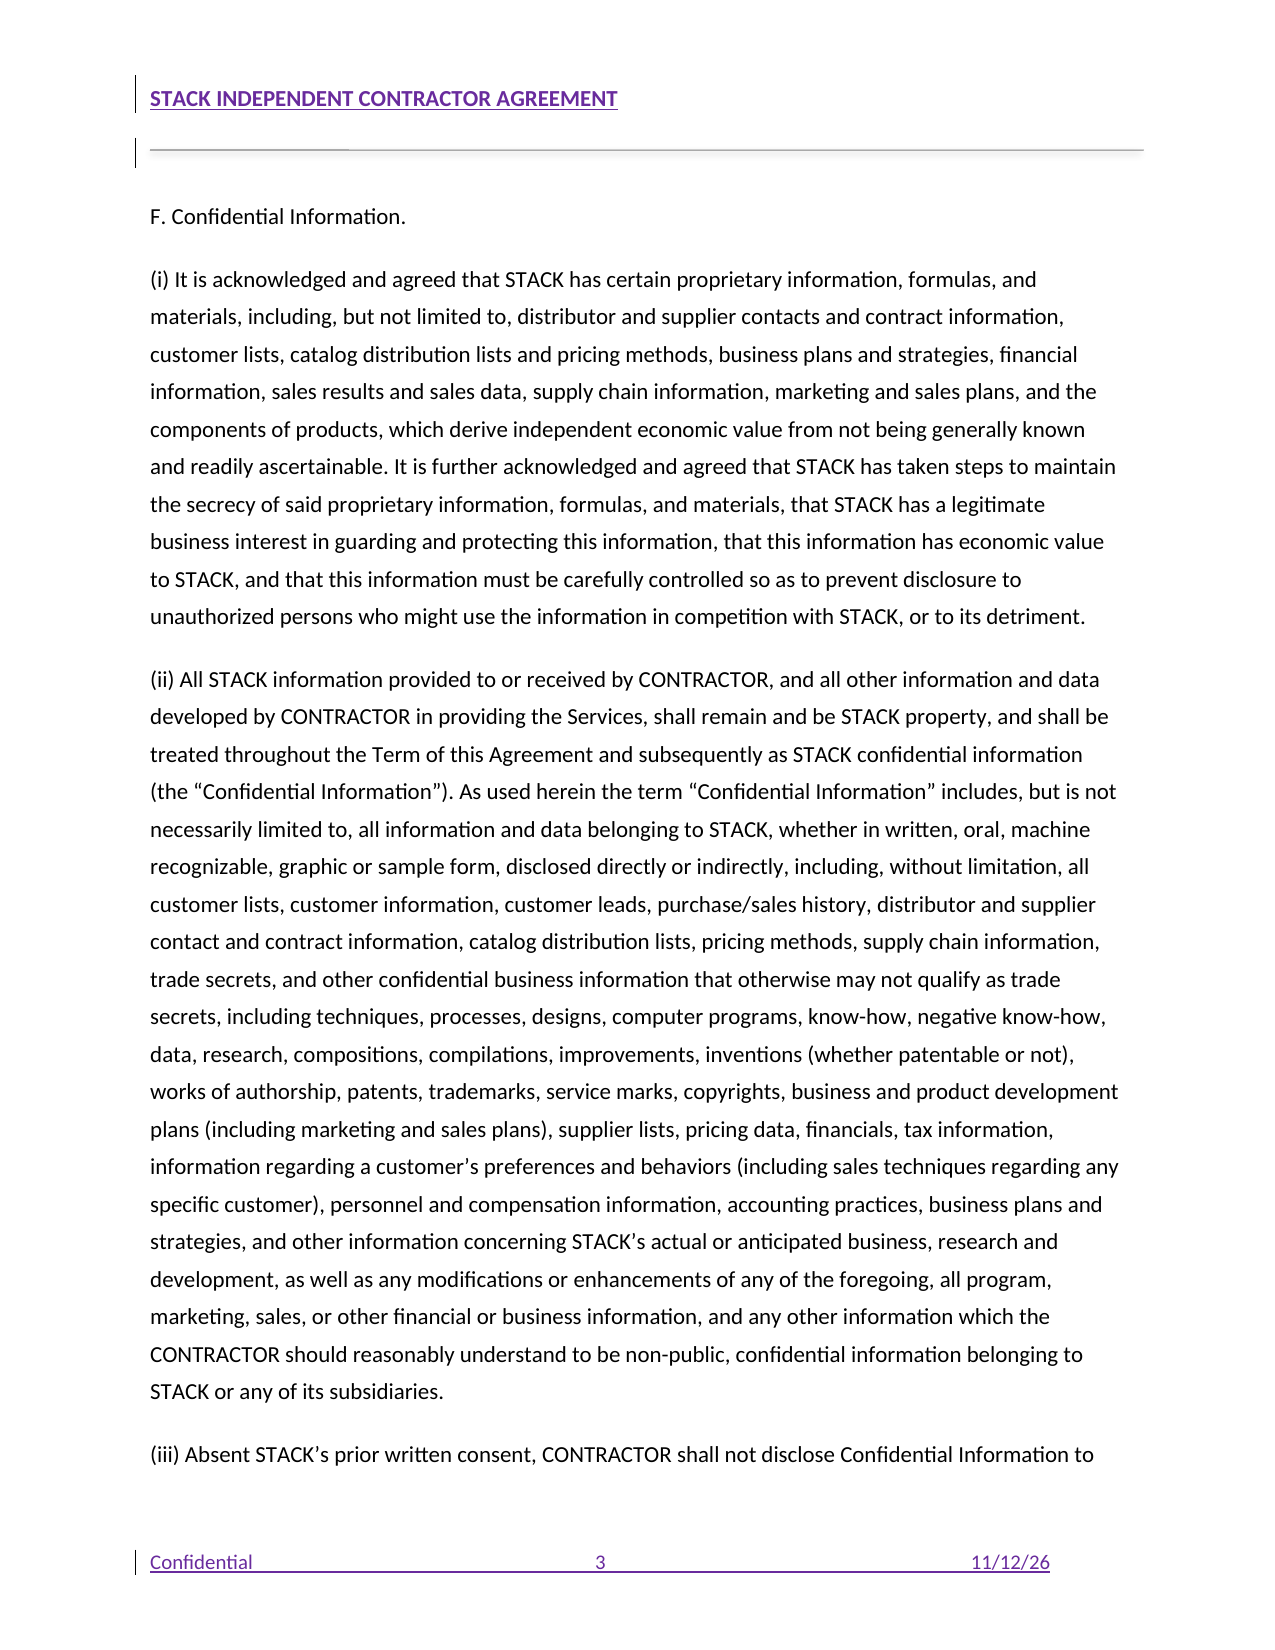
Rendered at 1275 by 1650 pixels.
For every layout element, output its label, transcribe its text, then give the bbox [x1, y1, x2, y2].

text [150, 1431, 1125, 1468]
text (ii) All STACK information provided to or received by CONTRACTOR, and all other information and data developed by CONTRACTOR in providing the Services, shall remain and be STACK property, and shall be treated throughout the Term of this Agreement and subsequently as STACK confidential information (the “Confidential Information”). As used herein the term “Confidential Information” includes, but is not necessarily limited to, all information and data belonging to STACK, whether in written, oral, machine recognizable, graphic or sample form, disclosed directly or indirectly, including, without limitation, all customer lists, customer information, customer leads, purchase/sales history, distributor and supplier contact and contract information, catalog distribution lists, pricing methods, supply chain information, trade secrets, and other confidential business information that otherwise may not qualify as trade secrets, including techniques, processes, designs, computer programs, know-how, negative know-how, data, research, compositions, compilations, improvements, inventions (whether patentable or not), works of authorship, patents, trademarks, service marks, copyrights, business and product development plans (including marketing and sales plans), supplier lists, pricing data, financials, tax information, information regarding a customer’s preferences and behaviors (including sales techniques regarding any specific customer), personnel and compensation information, accounting practices, business plans and strategies, and other information concerning STACK’s actual or anticipated business, research and development, as well as any modifications or enhancements of any of the foregoing, all program, marketing, sales, or other financial or business information, and any other information which the CONTRACTOR should reasonably understand to be non-public, confidential information belonging to STACK or any of its subsidiaries. [150, 656, 1125, 1406]
text (i) It is acknowledged and agreed that STACK has certain proprietary information, formulas, and materials, including, but not limited to, distributor and supplier contacts and contract information, customer lists, catalog distribution lists and pricing methods, business plans and strategies, financial information, sales results and sales data, supply chain information, marketing and sales plans, and the components of products, which derive independent economic value from not being generally known and readily ascertainable. It is further acknowledged and agreed that STACK has taken steps to maintain the secrecy of said proprietary information, formulas, and materials, that STACK has a legitimate business interest in guarding and protecting this information, that this information has economic value to STACK, and that this information must be carefully controlled so as to prevent disclosure to unauthorized persons who might use the information in competition with STACK, or to its detriment. [150, 256, 1125, 631]
text F. Confidential Information. [150, 193, 1125, 231]
